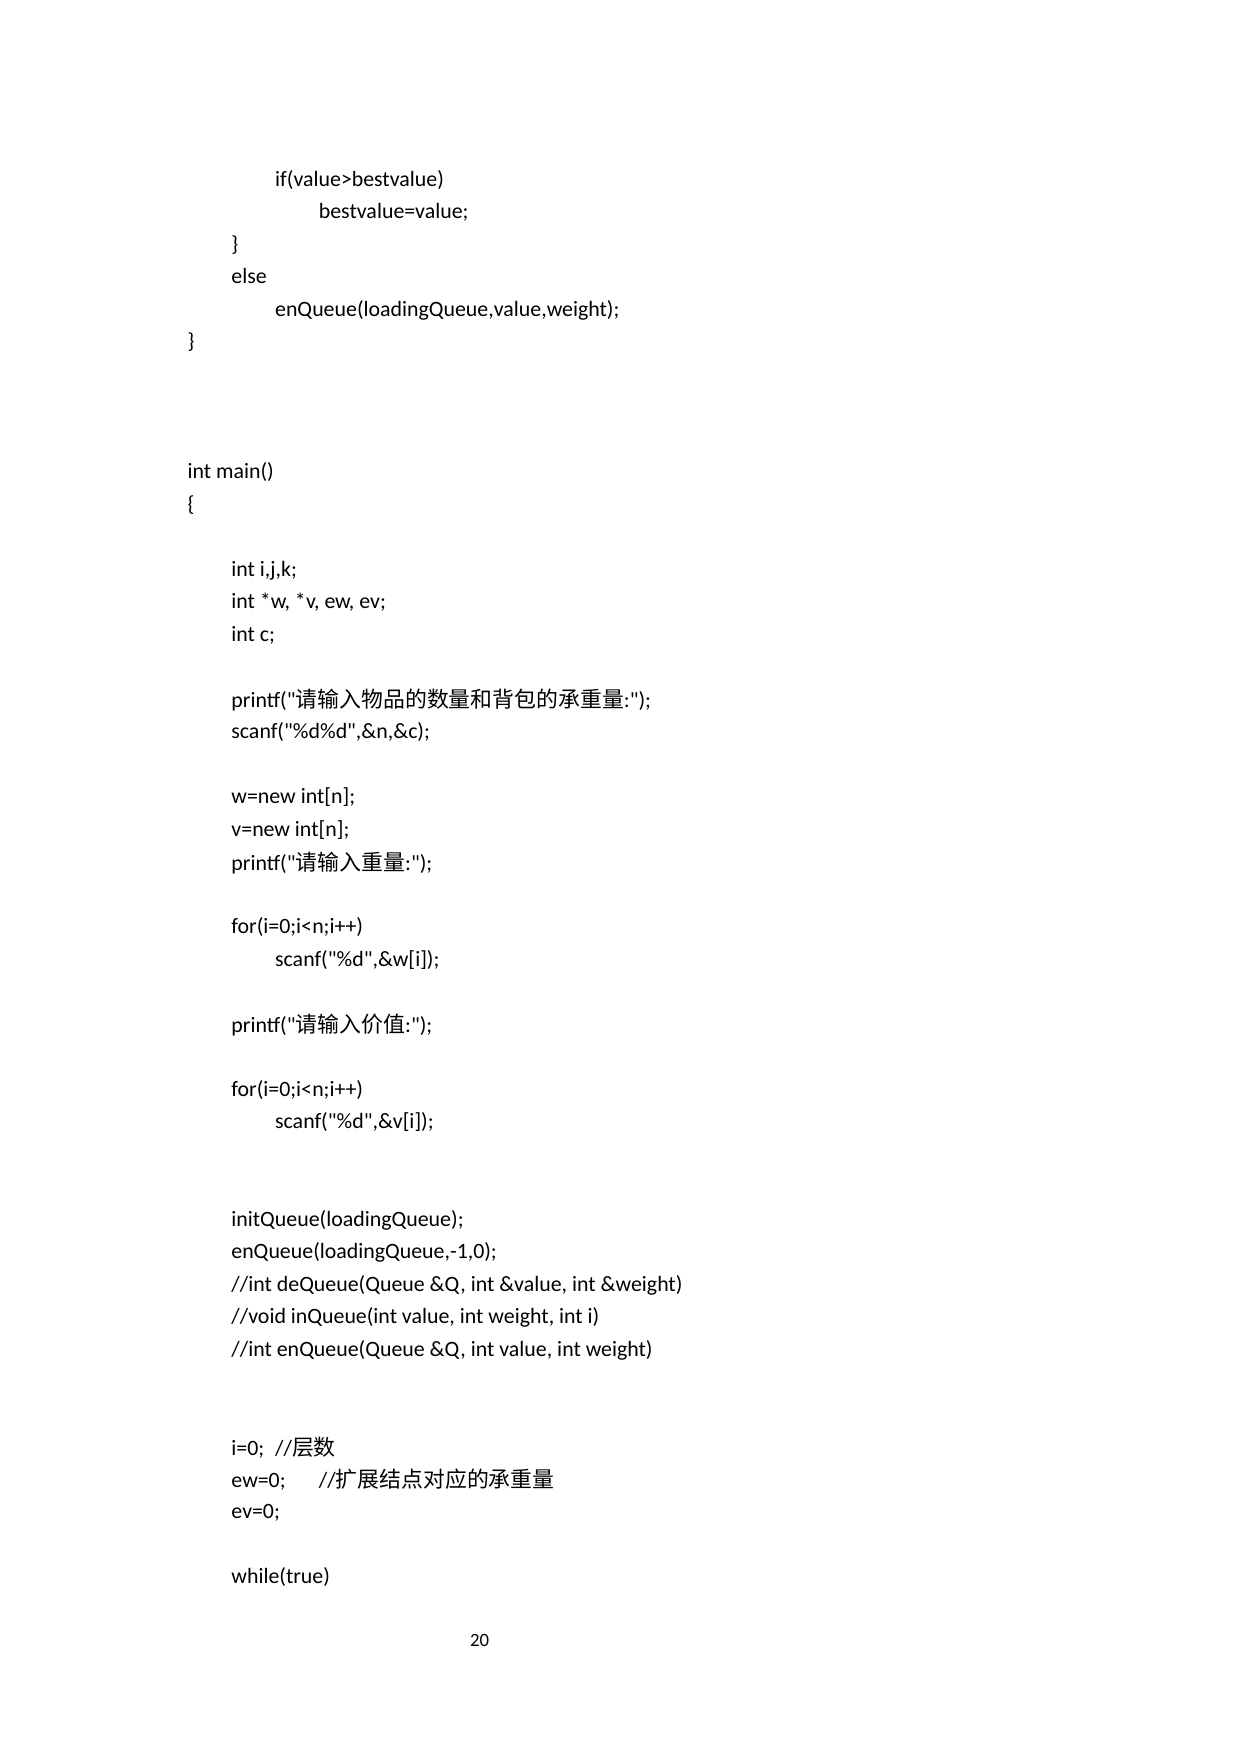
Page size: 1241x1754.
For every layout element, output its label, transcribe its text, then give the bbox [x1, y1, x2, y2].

text scanf("%d",&v[i]); [187, 1104, 1053, 1137]
text printf("请输入价值:"); [187, 1007, 1053, 1039]
text printf("请输入重量:"); [187, 844, 1053, 877]
text for(i=0;i<n;i++) [187, 909, 1053, 942]
text //int deQueue(Queue &Q, int &value, int &weight) [187, 1267, 1053, 1299]
text printf("请输入物品的数量和背包的承重量:"); [187, 682, 1053, 714]
text int main() [187, 454, 1053, 487]
text bestvalue=value; [187, 194, 1053, 227]
text v=new int[n]; [187, 812, 1053, 844]
text while(true) [187, 1559, 1053, 1592]
text if(value>bestvalue) [187, 162, 1053, 194]
text for(i=0;i<n;i++) [187, 1072, 1053, 1104]
text enQueue(loadingQueue,-1,0); [187, 1234, 1053, 1267]
text } [187, 324, 1053, 357]
text } [187, 227, 1053, 259]
text i=0; //层数 [187, 1429, 1053, 1462]
text //void inQueue(int value, int weight, int i) [187, 1299, 1053, 1332]
text scanf("%d%d",&n,&c); [187, 714, 1053, 747]
text int c; [187, 617, 1053, 649]
text initQueue(loadingQueue); [187, 1202, 1053, 1234]
text ev=0; [187, 1494, 1053, 1527]
text enQueue(loadingQueue,value,weight); [187, 292, 1053, 324]
text else [187, 259, 1053, 292]
text int i,j,k; [187, 552, 1053, 584]
text int *w, *v, ew, ev; [187, 584, 1053, 617]
text { [187, 487, 1053, 519]
text scanf("%d",&w[i]); [187, 942, 1053, 974]
text w=new int[n]; [187, 779, 1053, 812]
text //int enQueue(Queue &Q, int value, int weight) [187, 1332, 1053, 1364]
text ew=0; //扩展结点对应的承重量 [187, 1462, 1053, 1494]
